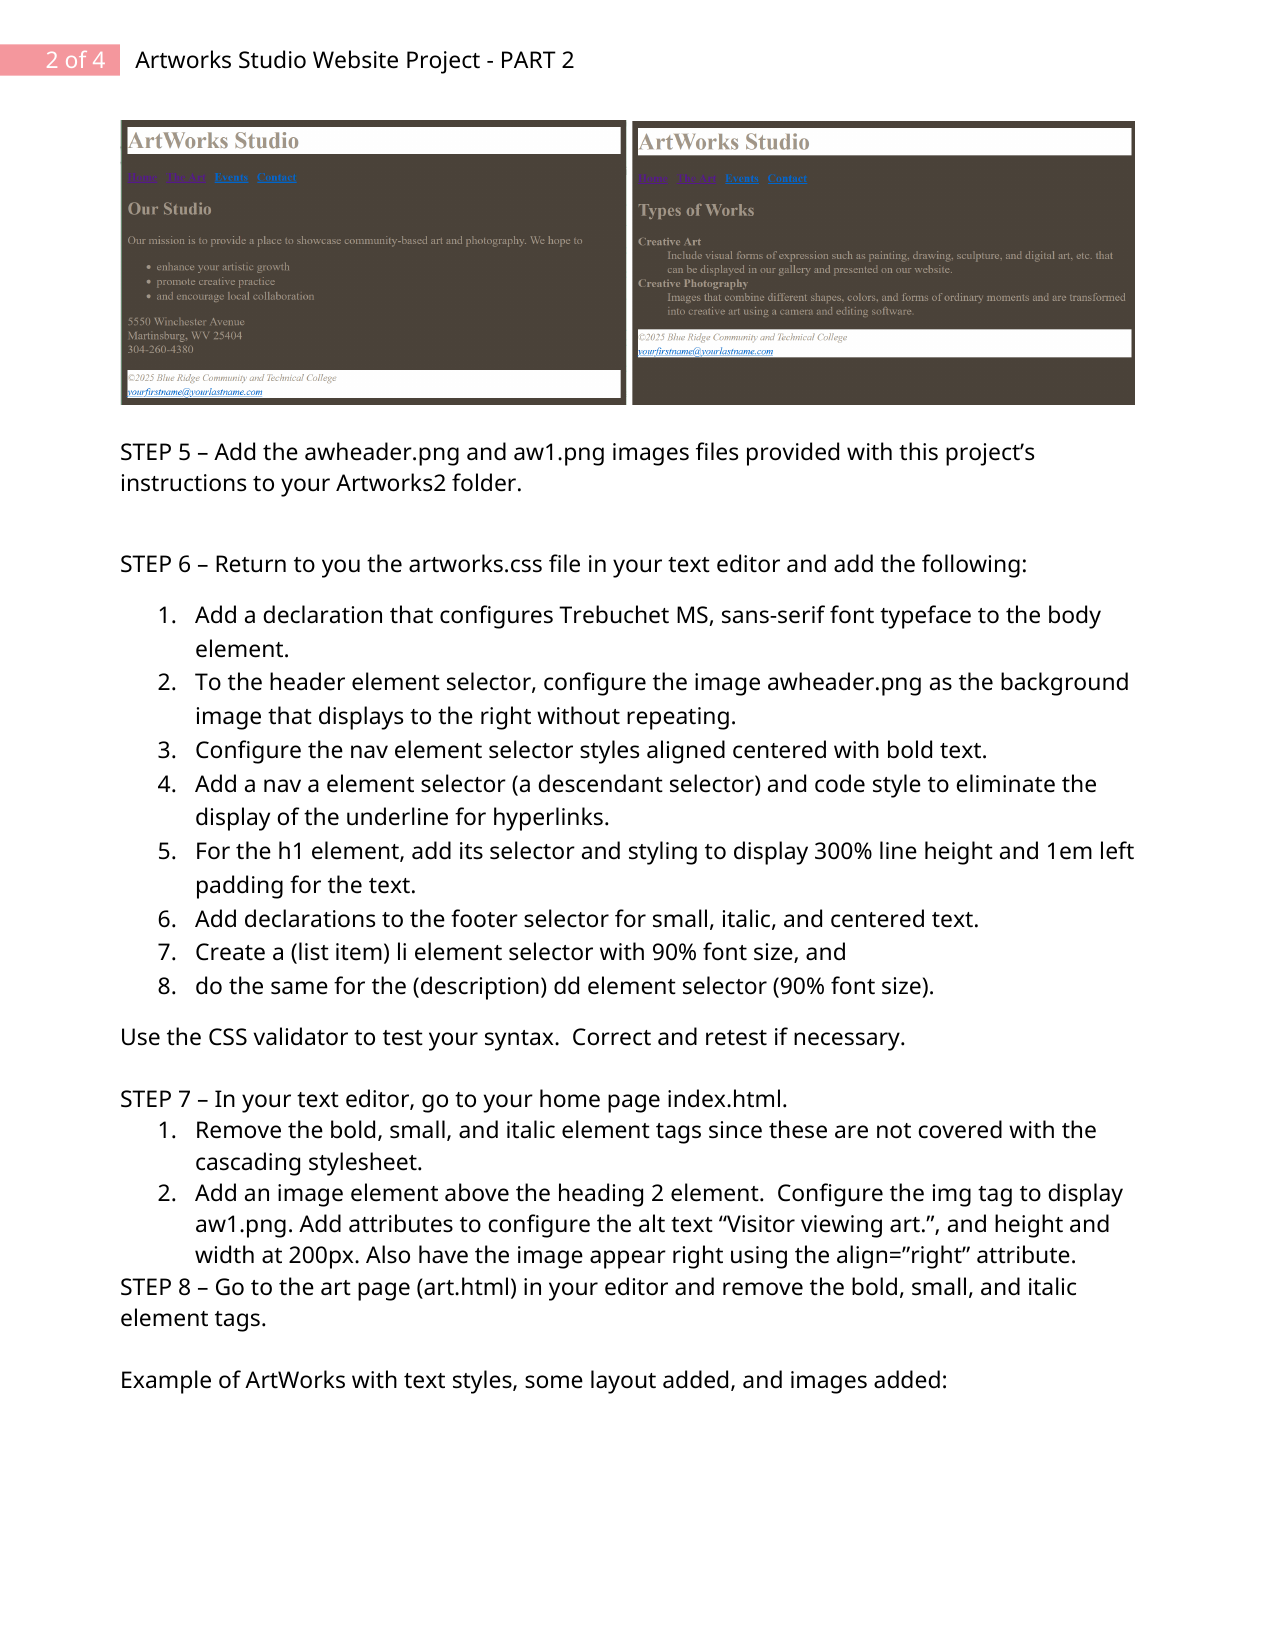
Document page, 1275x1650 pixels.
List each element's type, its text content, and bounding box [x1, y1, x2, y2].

list Add a nav a element selector (a descendant selector) and code style to eliminate the display of the underline for hyperlinks. [157, 768, 1155, 833]
list Remove the bold, small, and italic element tags since these are not covered with the cascading stylesheet. [157, 1114, 1155, 1177]
list To the header element selector, configure the image awheader.png as the background image that displays to the right without repeating. [157, 666, 1155, 731]
list Create a (list item) li element selector with 90% font size, and [157, 936, 1155, 968]
list Add a declaration that configures Trebuchet MS, sans-serif font typeface to the body element. [157, 599, 1155, 664]
text STEP 5 – Add the awheader.png and aw1.png images files provided with this project’s instructions to your Artworks2 folder. [120, 436, 1155, 498]
text Use the CSS validator to test your syntax. Correct and retest if necessary. [120, 1021, 1155, 1052]
picture [632, 121, 1135, 405]
list Add declarations to the footer selector for small, italic, and centered text. [157, 903, 1155, 934]
list do the same for the (description) dd element selector (90% font size). [157, 970, 1155, 1001]
text STEP 8 – Go to the art page (art.html) in your editor and remove the bold, small, and italic element tags. [120, 1271, 1155, 1333]
text Example of ArtWorks with text styles, some layout added, and images added: [120, 1364, 1155, 1396]
list For the h1 element, add its selector and styling to display 300% line height and 1em left padding for the text. [157, 835, 1155, 900]
text STEP 6 – Return to you the artworks.css file in your text editor and add the following: [120, 548, 1155, 580]
picture [120, 120, 627, 405]
list Configure the nav element selector styles aligned centered with bold text. [157, 734, 1155, 765]
list Add an image element above the heading 2 element. Configure the img tag to display aw1.png. Add attributes to configure the alt text “Visitor viewing art.”, and height and width at 200px. Also have the image appear right using the align=”right” attribute. [157, 1177, 1155, 1271]
text STEP 7 – In your text editor, go to your home page index.html. [120, 1083, 1155, 1114]
